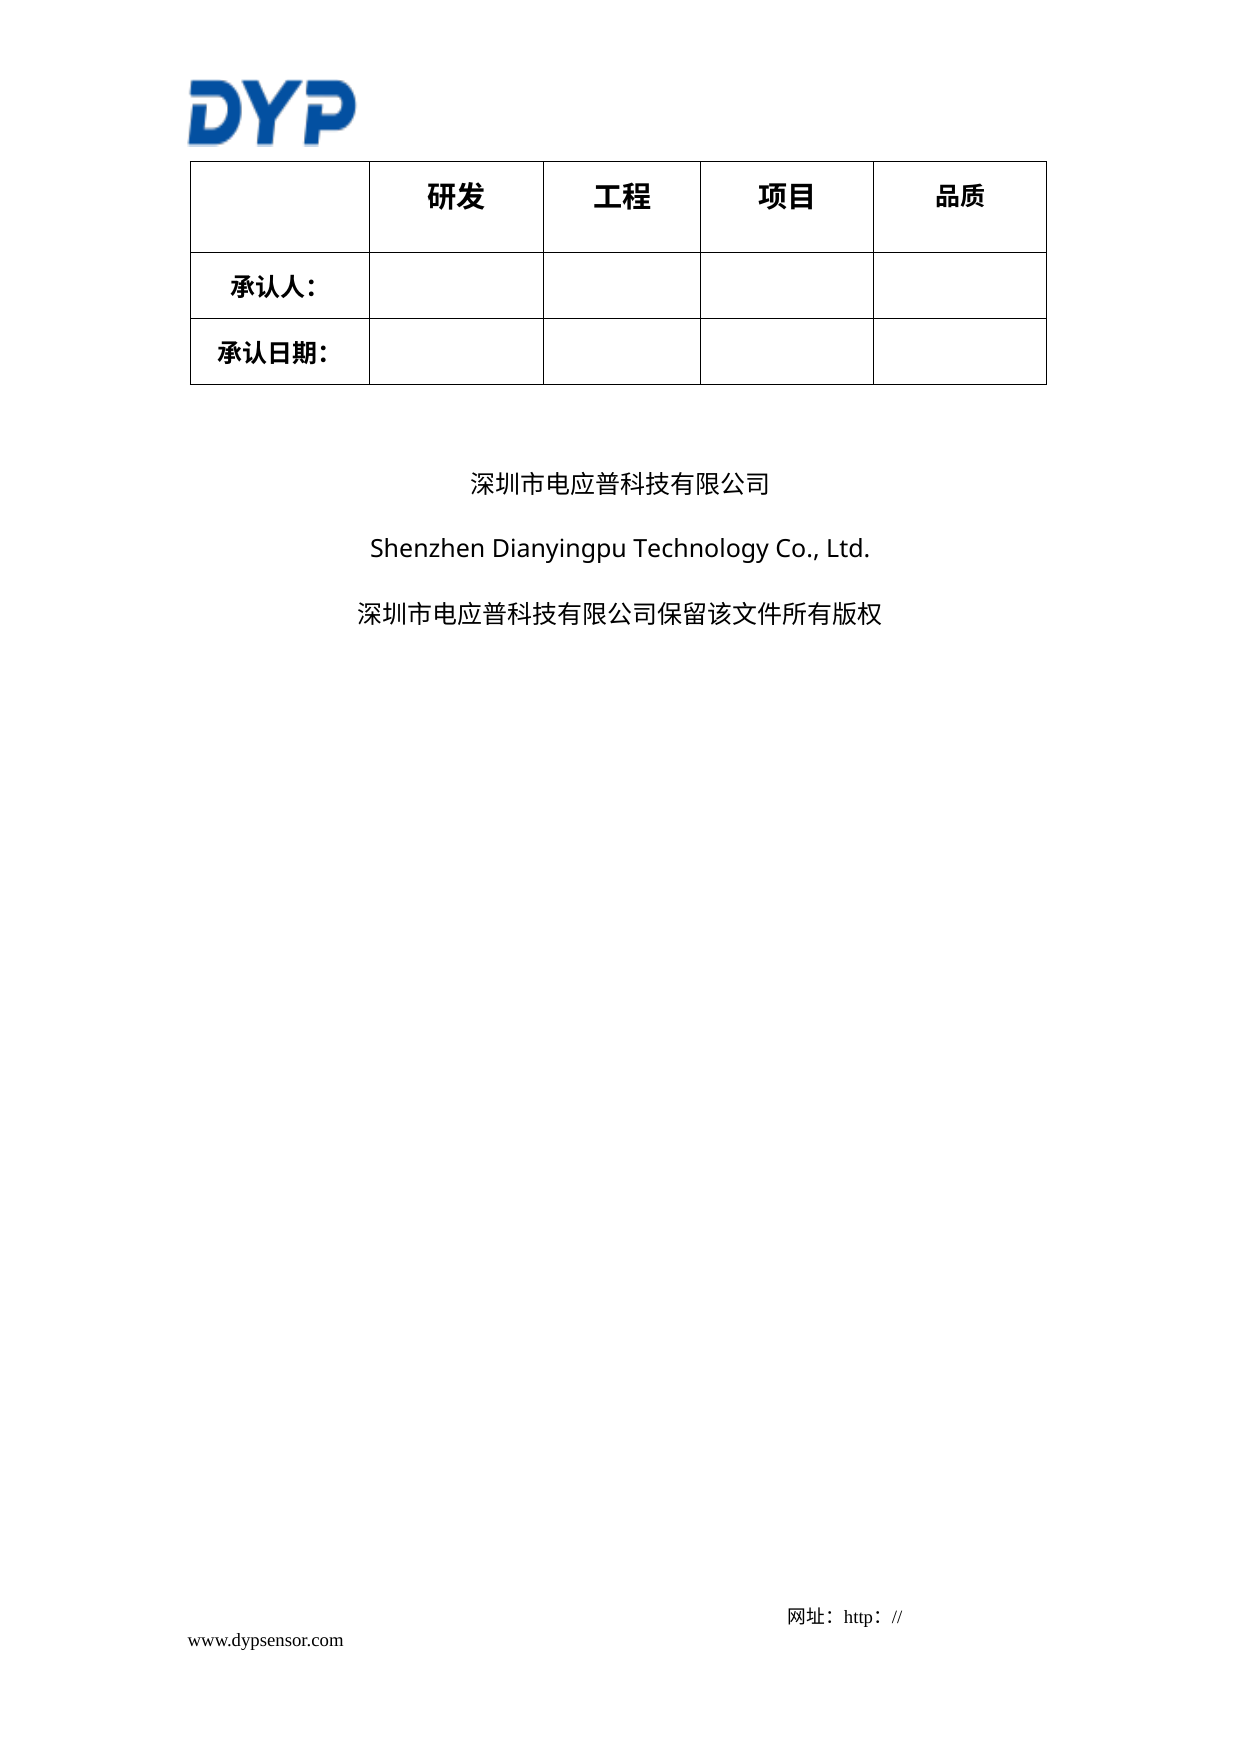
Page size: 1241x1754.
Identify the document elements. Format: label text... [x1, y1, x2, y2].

text Shenzhen Dianyingpu Technology Co., Ltd. [187, 515, 1053, 580]
picture [186, 79, 359, 147]
text 深圳市电应普科技有限公司保留该文件所有版权 [187, 580, 1053, 645]
table_cell [701, 253, 873, 318]
table_header 项目 [701, 162, 873, 252]
table_cell [874, 319, 1046, 384]
table_header 品质 [874, 162, 1046, 252]
table_cell 承认人： [191, 253, 369, 318]
table_header 工程 [544, 162, 700, 252]
table_cell [370, 319, 543, 384]
table_cell [370, 253, 543, 318]
table_cell 承认日期： [191, 319, 369, 384]
table_header 研发 [370, 162, 543, 252]
table_cell [544, 319, 700, 384]
table_cell [874, 253, 1046, 318]
table_cell [544, 253, 700, 318]
table_header [191, 162, 369, 252]
table_cell [701, 319, 873, 384]
text 深圳市电应普科技有限公司 [187, 450, 1053, 515]
